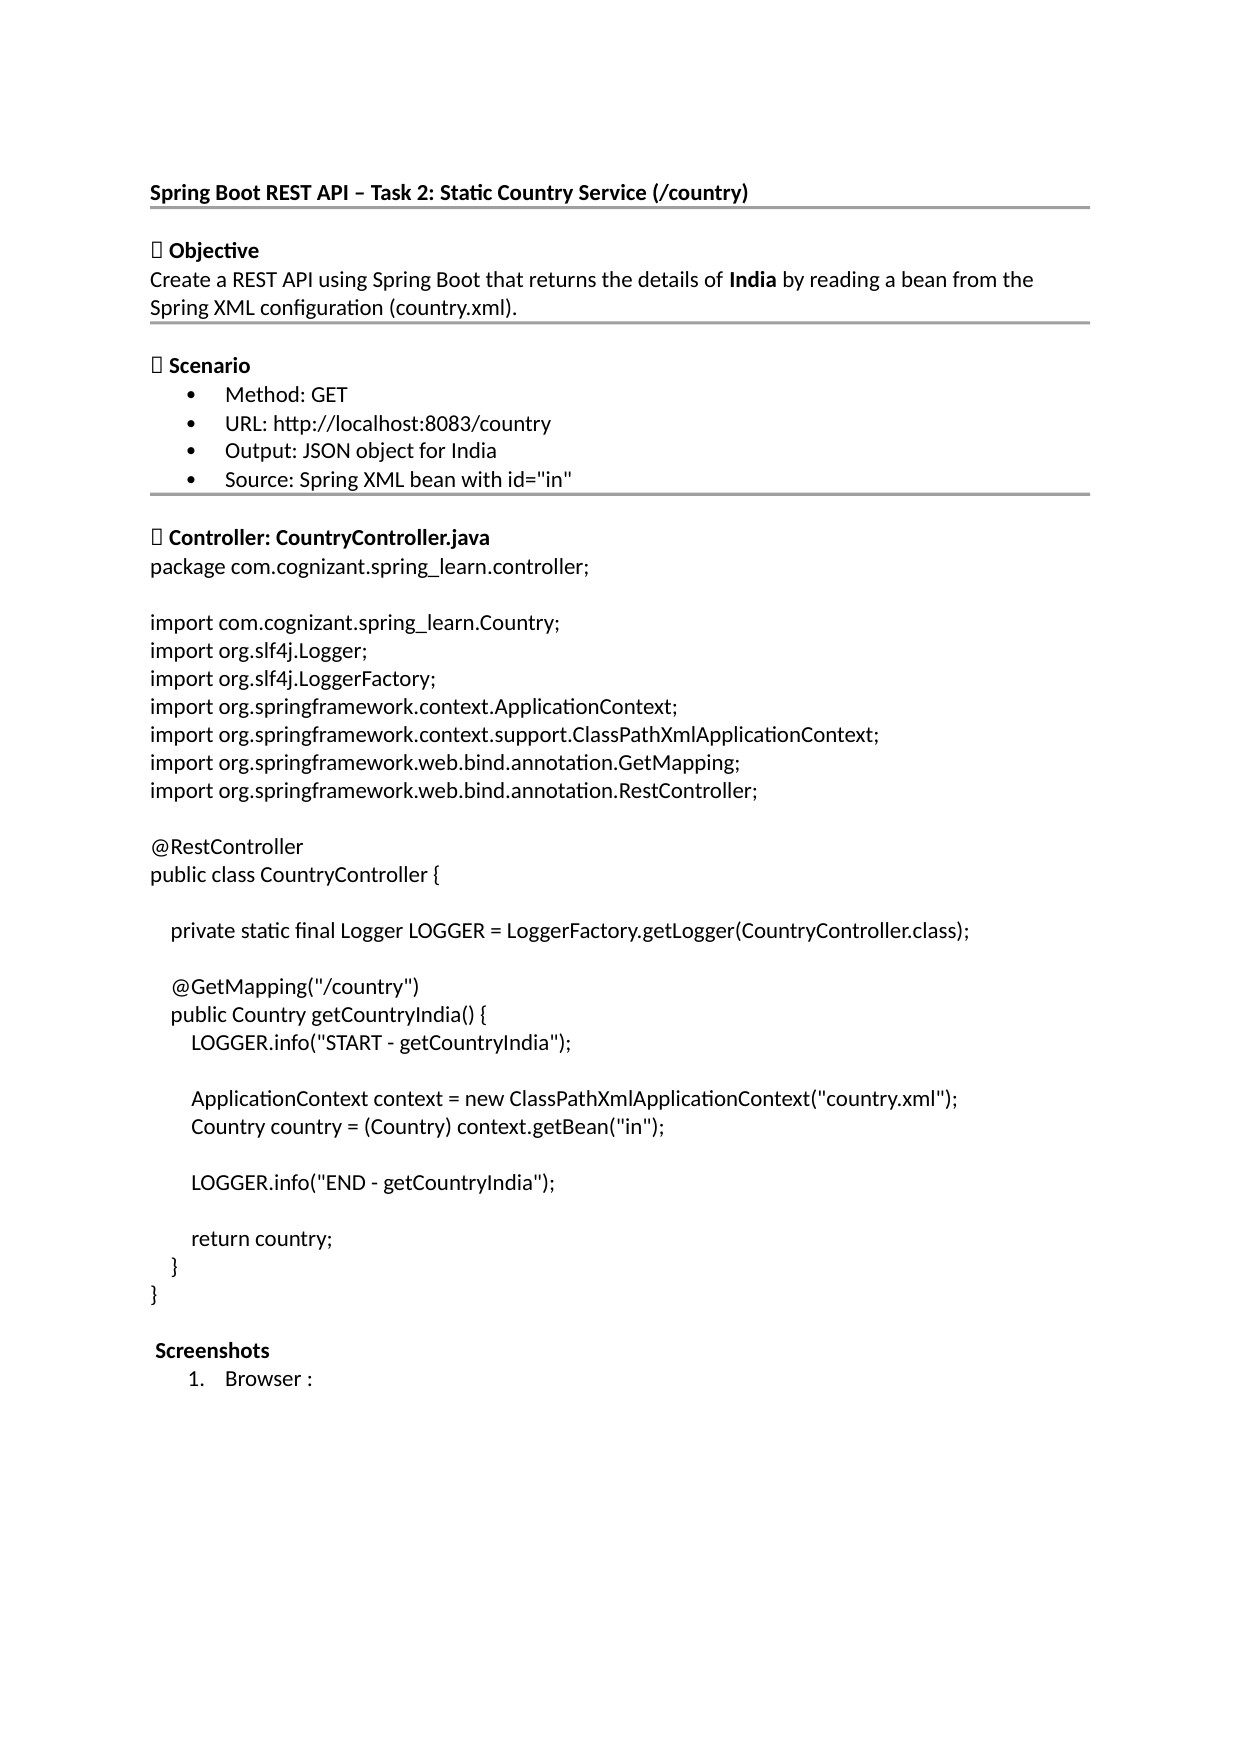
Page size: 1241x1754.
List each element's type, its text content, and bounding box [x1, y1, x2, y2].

text Create a REST API using Spring Boot that returns the details of India by reading a bean from the Spring XML configuration (country.xml). [150, 265, 1090, 321]
text LOGGER.info("START - getCountryIndia"); [150, 1028, 1090, 1056]
text package com.cognizant.spring_learn.controller; [150, 552, 1090, 580]
text public class CountryController { [150, 860, 1090, 888]
text public Country getCountryIndia() { [150, 1000, 1090, 1028]
text LOGGER.info("END - getCountryIndia"); [150, 1168, 1090, 1196]
list Browser : [187, 1364, 1090, 1393]
text import org.springframework.web.bind.annotation.RestController; [150, 776, 1090, 804]
text Country country = (Country) context.getBean("in"); [150, 1112, 1090, 1140]
text Screenshots [150, 1337, 1090, 1364]
text ApplicationContext context = new ClassPathXmlApplicationContext("country.xml"); [150, 1084, 1090, 1112]
text import org.springframework.web.bind.annotation.GetMapping; [150, 748, 1090, 776]
list Output: JSON object for India [187, 437, 1090, 465]
text return country; [150, 1224, 1090, 1252]
text 📘 Scenario [150, 349, 1090, 381]
text import org.springframework.context.support.ClassPathXmlApplicationContext; [150, 720, 1090, 748]
text import com.cognizant.spring_learn.Country; [150, 608, 1090, 636]
list URL: http://localhost:8083/country [187, 409, 1090, 437]
text import org.slf4j.Logger; [150, 636, 1090, 664]
text private static final Logger LOGGER = LoggerFactory.getLogger(CountryController.class); [150, 916, 1090, 944]
list Source: Spring XML bean with id="in" [187, 465, 1090, 492]
text import org.springframework.context.ApplicationContext; [150, 692, 1090, 720]
text @GetMapping("/country") [150, 972, 1090, 1000]
text } [150, 1281, 1090, 1308]
text import org.slf4j.LoggerFactory; [150, 664, 1090, 692]
text Spring Boot REST API – Task 2: Static Country Service (/country) [150, 178, 1090, 206]
text ✅ Objective [150, 234, 1090, 265]
text 🧾 Controller: CountryController.java [150, 521, 1090, 552]
text } [150, 1252, 1090, 1281]
list Method: GET [187, 381, 1090, 409]
text @RestController [150, 832, 1090, 860]
